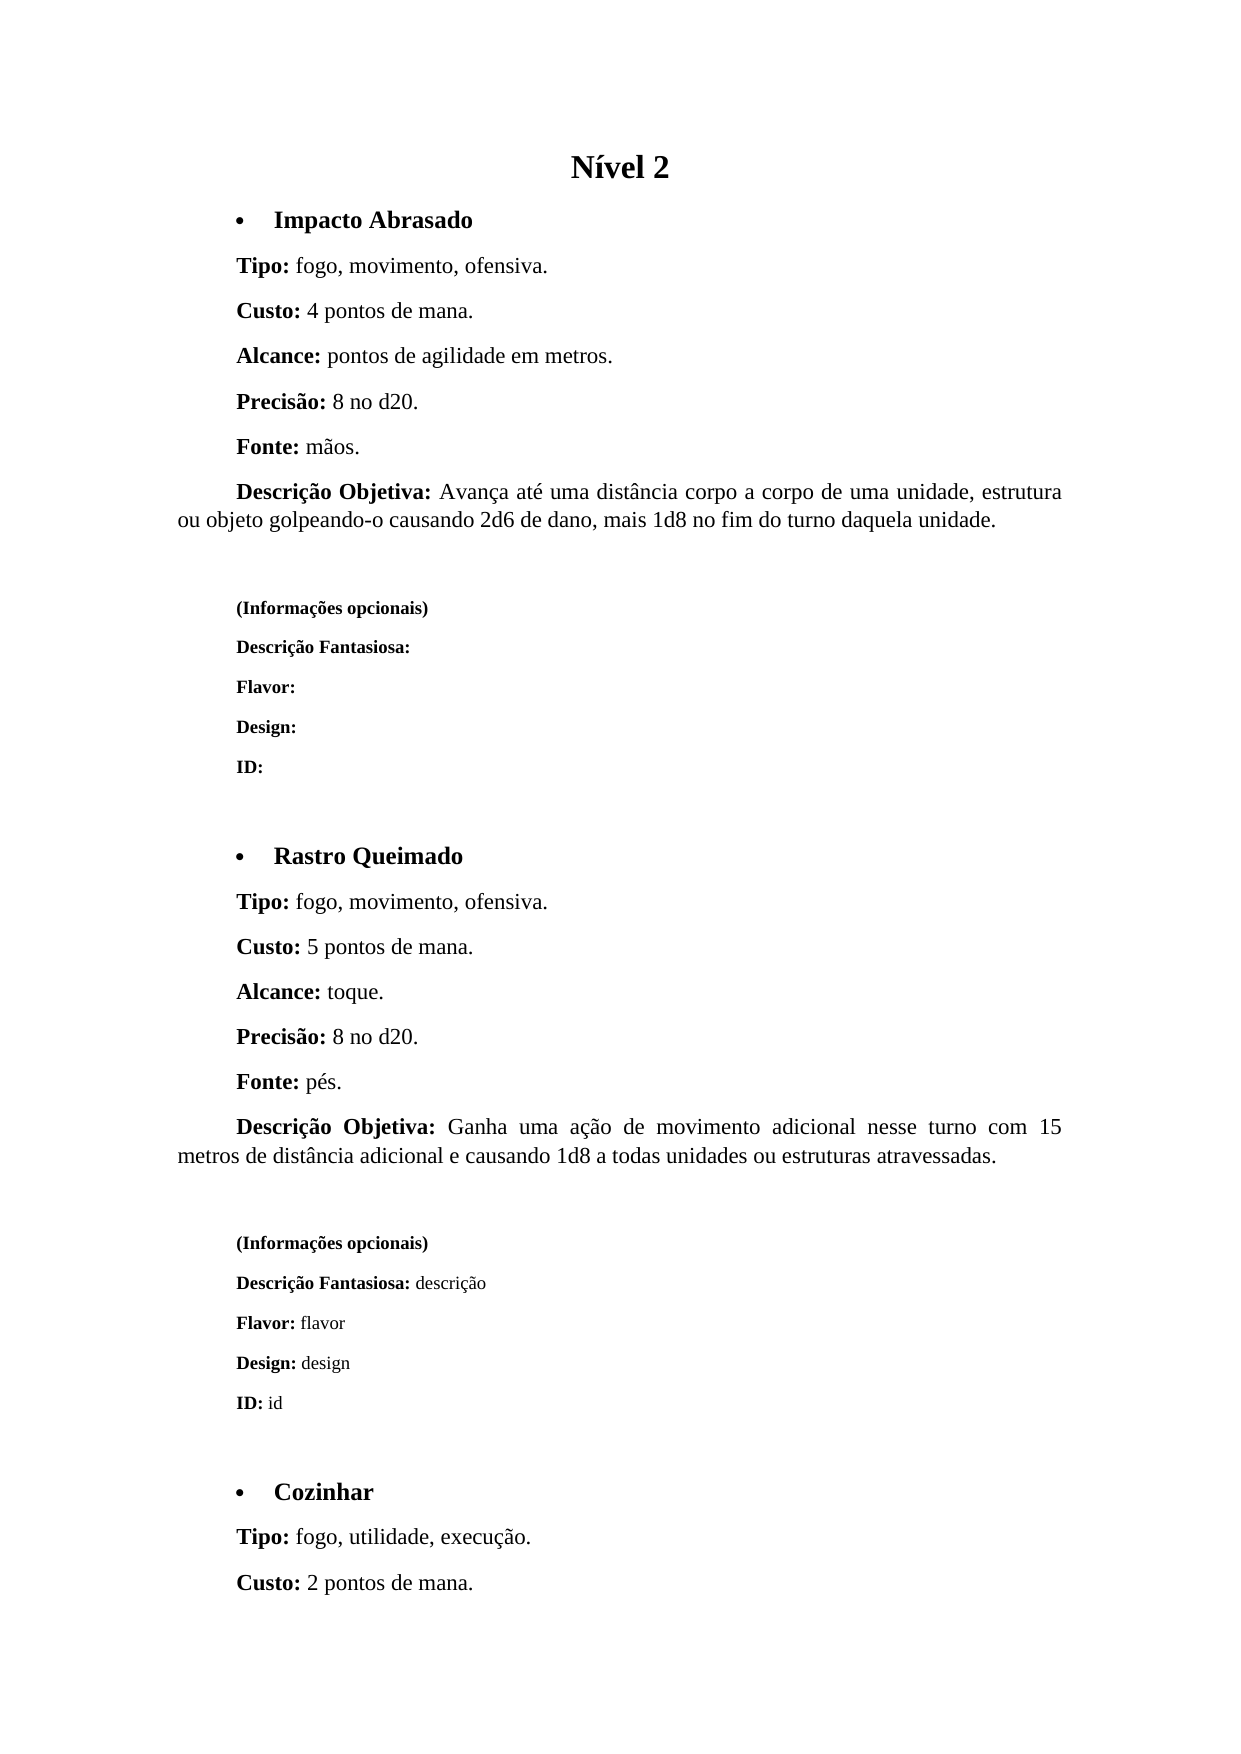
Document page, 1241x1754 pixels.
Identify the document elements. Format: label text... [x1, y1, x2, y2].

text Flavor: [177, 676, 1063, 698]
text Custo: 2 pontos de mana. [177, 1568, 1063, 1595]
text Alcance: pontos de agilidade em metros. [177, 343, 1063, 369]
text (Informações opcionais) [177, 597, 1063, 618]
text Custo: 4 pontos de mana. [177, 297, 1063, 324]
text Custo: 5 pontos de mana. [177, 933, 1063, 959]
list Rastro Queimado [236, 841, 1063, 870]
text Fonte: mãos. [177, 433, 1063, 459]
text Flavor: flavor [177, 1312, 1063, 1333]
text Alcance: toque. [177, 978, 1063, 1004]
text Tipo: fogo, utilidade, execução. [177, 1523, 1063, 1550]
text Tipo: fogo, movimento, ofensiva. [177, 252, 1063, 279]
text ID: id [177, 1392, 1063, 1413]
text Fonte: pés. [177, 1068, 1063, 1095]
text Nível 2 [177, 148, 1063, 186]
text Descrição Fantasiosa: [177, 636, 1063, 658]
list Cozinhar [236, 1477, 1063, 1505]
text Design: design [177, 1352, 1063, 1373]
text Descrição Objetiva: Ganha uma ação de movimento adicional nesse turno com 15 metros de distância adicional e causando 1d8 a todas unidades ou estruturas atravessadas. [177, 1113, 1063, 1168]
text (Informações opcionais) [177, 1232, 1063, 1254]
text ID: [177, 756, 1063, 778]
text Tipo: fogo, movimento, ofensiva. [177, 888, 1063, 914]
text Precisão: 8 no d20. [177, 388, 1063, 414]
list Impacto Abrasado [236, 206, 1063, 234]
text Descrição Objetiva: Avança até uma distância corpo a corpo de uma unidade, estrutura ou objeto golpeando-o causando 2d6 de dano, mais 1d8 no fim do turno daquela unidade. [177, 478, 1063, 533]
text Precisão: 8 no d20. [177, 1023, 1063, 1049]
text Descrição Fantasiosa: descrição [177, 1272, 1063, 1293]
text Design: [177, 716, 1063, 738]
